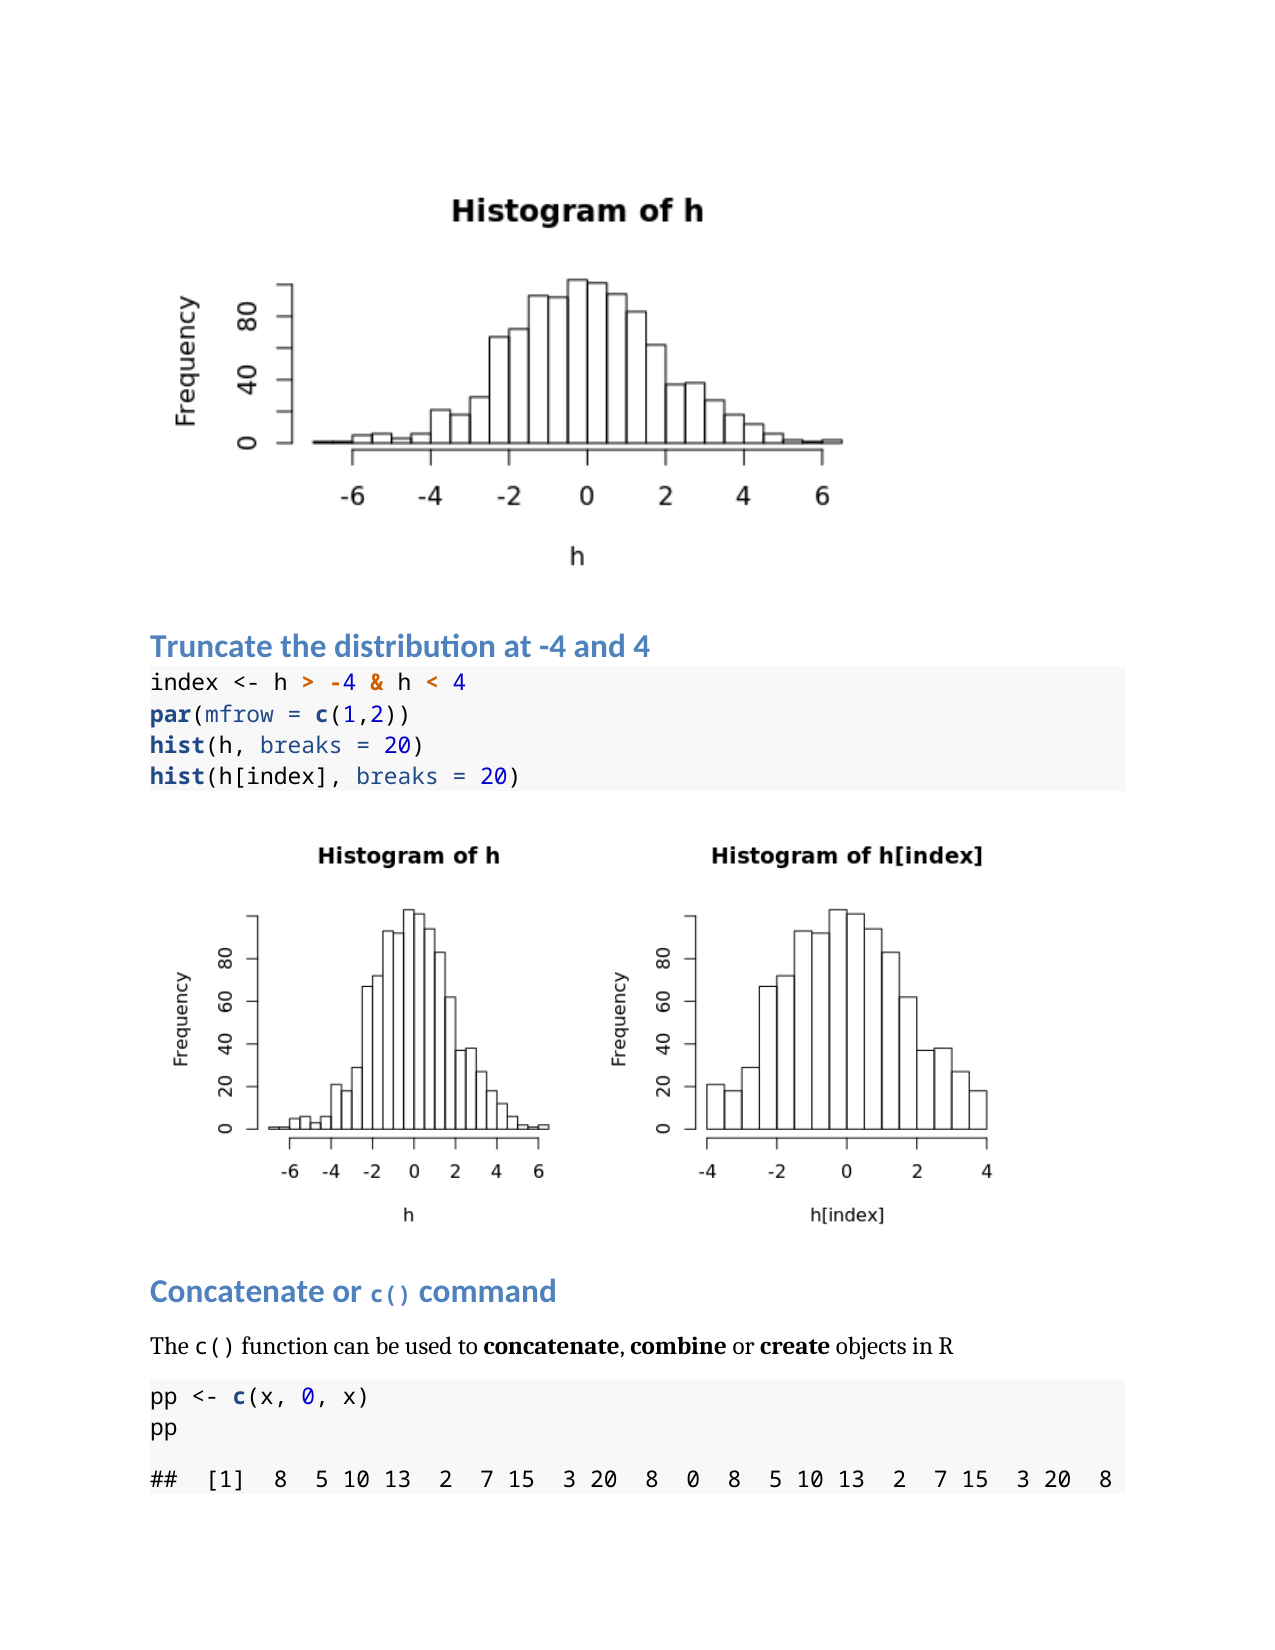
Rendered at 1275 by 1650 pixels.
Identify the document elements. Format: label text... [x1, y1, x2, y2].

picture [168, 812, 1044, 1250]
subtitle Concatenate or c() command [150, 1270, 1125, 1311]
text The c() function can be used to concatenate, combine or create objects in R [150, 1330, 1125, 1361]
text ## [1] 8 5 10 13 2 7 15 3 20 8 0 8 5 10 13 2 7 15 3 20 8 [150, 1463, 1125, 1494]
picture [168, 150, 927, 605]
text pp <- c(x, 0, x) pp [177, 1380, 1125, 1442]
subtitle Truncate the distribution at -4 and 4 [150, 626, 1125, 666]
text index <- h > -4 & h < 4 par(mfrow = c(1,2)) hist(h, breaks = 20) hist(h[index], breaks = 20) [150, 666, 1125, 791]
